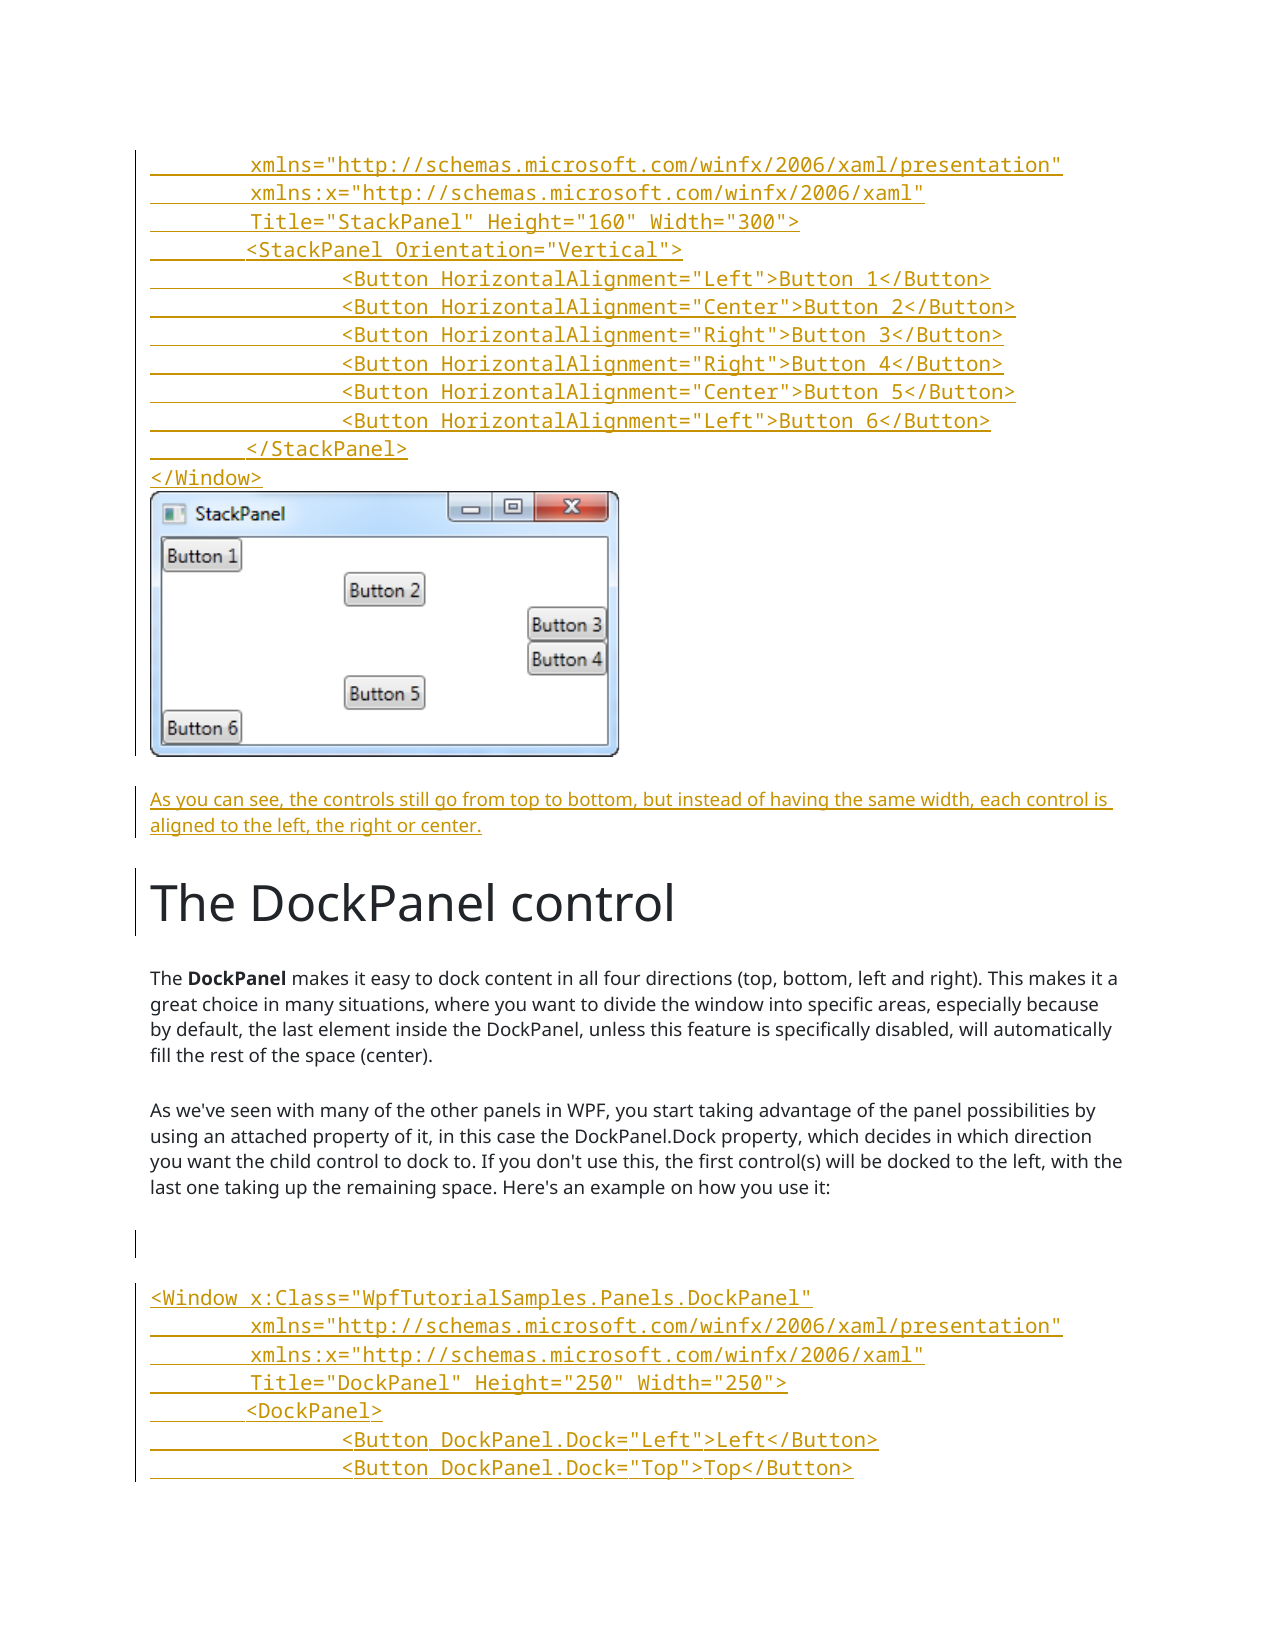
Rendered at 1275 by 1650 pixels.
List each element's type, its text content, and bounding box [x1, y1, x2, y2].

subtitle The DockPanel control [150, 867, 1125, 936]
picture [150, 491, 620, 757]
text As we've seen with many of the other panels in WPF, you start taking advantage of the panel possibilities by using an attached property of it, in this case the DockPanel.Dock property, which decides in which direction you want the child control to dock to. If you don't use this, the first control(s) will be docked to the left, with the last one taking up the remaining space. Here's an example on how you use it: [150, 1098, 1125, 1200]
text The DockPanel makes it easy to dock content in all four directions (top, bottom, left and right). This makes it a great choice in many situations, where you want to divide the window into specific areas, especially because by default, the last element inside the DockPanel, unless this feature is specifically disabled, will automatically fill the rest of the space (center). [150, 966, 1125, 1068]
